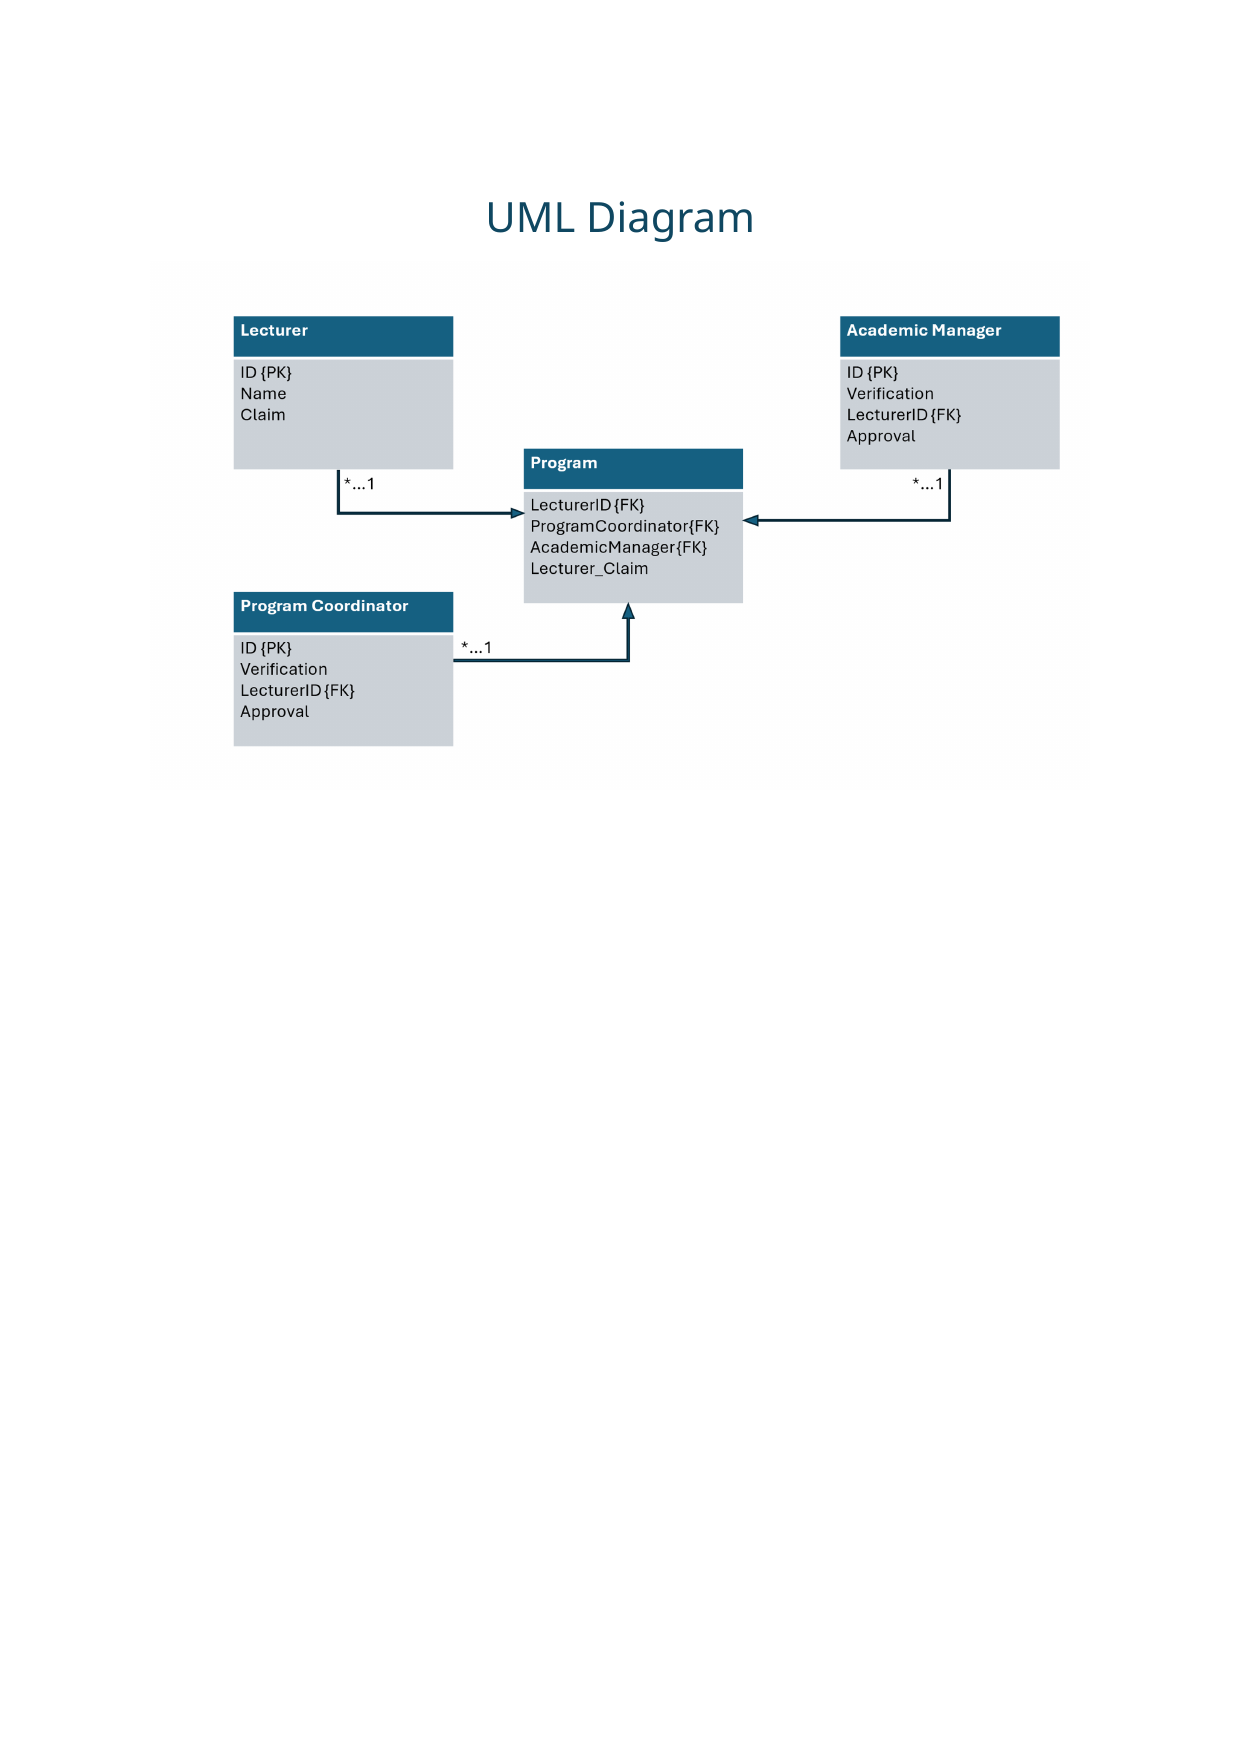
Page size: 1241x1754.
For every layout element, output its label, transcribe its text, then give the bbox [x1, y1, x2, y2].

picture [150, 261, 1091, 790]
subtitle UML Diagram [150, 187, 1090, 244]
